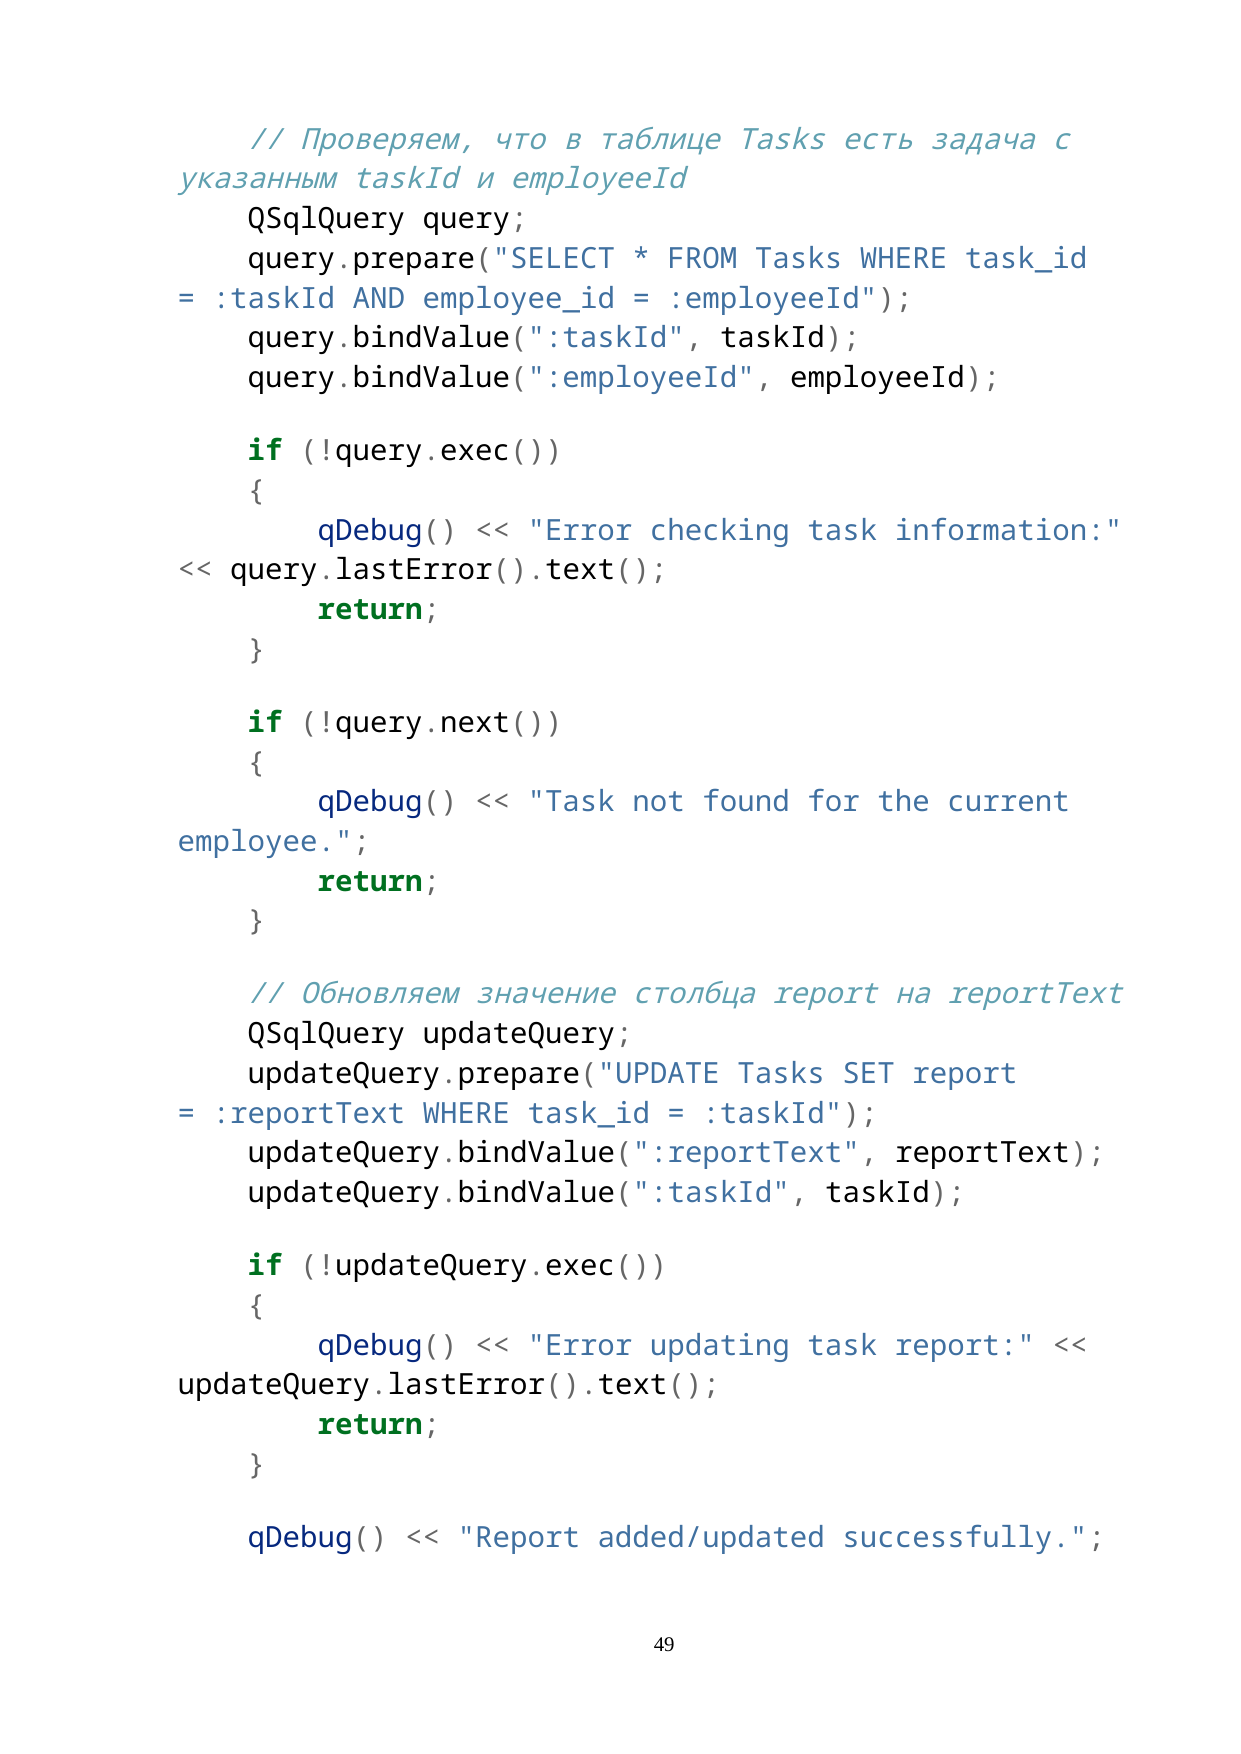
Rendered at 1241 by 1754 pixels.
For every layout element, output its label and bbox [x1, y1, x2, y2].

text [177, 118, 1151, 1556]
